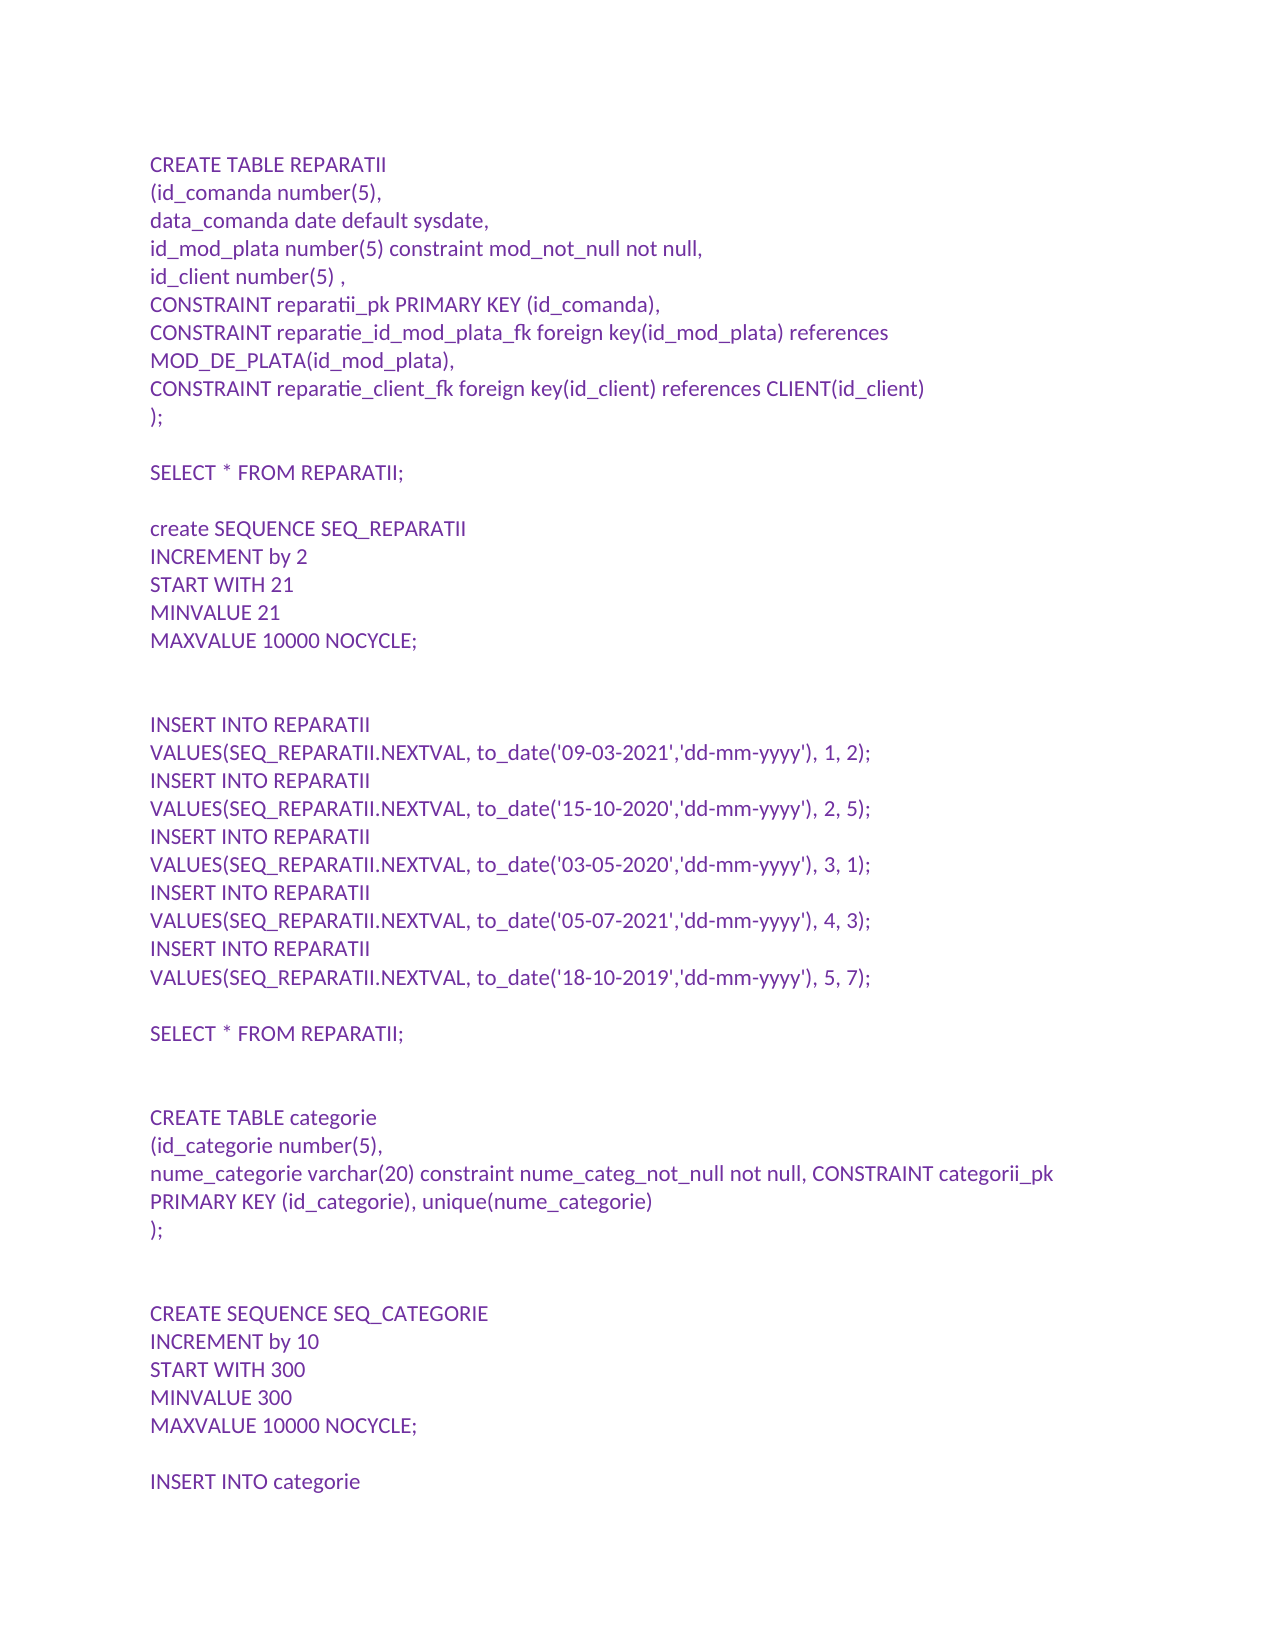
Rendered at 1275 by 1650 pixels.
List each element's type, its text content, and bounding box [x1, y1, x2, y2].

text INSERT INTO REPARATII [150, 878, 1125, 907]
text INSERT INTO REPARATII [150, 710, 1125, 738]
text CREATE TABLE categorie [150, 1103, 1125, 1131]
text INCREMENT by 10 [150, 1327, 1125, 1355]
text MAXVALUE 10000 NOCYCLE; [150, 626, 1125, 654]
text (id_comanda number(5), [150, 178, 1125, 206]
text ); [150, 402, 1125, 430]
text MINVALUE 21 [150, 598, 1125, 626]
text INSERT INTO REPARATII [150, 934, 1125, 963]
text nume_categorie varchar(20) constraint nume_categ_not_null not null, CONSTRAINT categorii_pk PRIMARY KEY (id_categorie), unique(nume_categorie) [150, 1159, 1125, 1215]
text VALUES(SEQ_REPARATII.NEXTVAL, to_date('03-05-2020','dd-mm-yyyy'), 3, 1); [150, 851, 1125, 878]
text id_mod_plata number(5) constraint mod_not_null not null, [150, 234, 1125, 262]
text CREATE SEQUENCE SEQ_CATEGORIE [150, 1299, 1125, 1327]
text INCREMENT by 2 [150, 542, 1125, 570]
text VALUES(SEQ_REPARATII.NEXTVAL, to_date('09-03-2021','dd-mm-yyyy'), 1, 2); [150, 738, 1125, 766]
text CONSTRAINT reparatii_pk PRIMARY KEY (id_comanda), [150, 290, 1125, 318]
text START WITH 300 [150, 1355, 1125, 1383]
text INSERT INTO categorie [150, 1467, 1125, 1495]
text SELECT * FROM REPARATII; [150, 458, 1125, 486]
text MAXVALUE 10000 NOCYCLE; [150, 1411, 1125, 1439]
text CONSTRAINT reparatie_id_mod_plata_fk foreign key(id_mod_plata) references MOD_DE_PLATA(id_mod_plata), [150, 318, 1125, 374]
text CONSTRAINT reparatie_client_fk foreign key(id_client) references CLIENT(id_client) [150, 374, 1125, 402]
text MINVALUE 300 [150, 1383, 1125, 1411]
text id_client number(5) , [150, 262, 1125, 290]
text CREATE TABLE REPARATII [150, 150, 1125, 178]
text ); [150, 1215, 1125, 1243]
text data_comanda date default sysdate, [150, 206, 1125, 234]
text INSERT INTO REPARATII [150, 766, 1125, 794]
text create SEQUENCE SEQ_REPARATII [150, 514, 1125, 542]
text VALUES(SEQ_REPARATII.NEXTVAL, to_date('18-10-2019','dd-mm-yyyy'), 5, 7); [150, 963, 1125, 991]
text VALUES(SEQ_REPARATII.NEXTVAL, to_date('05-07-2021','dd-mm-yyyy'), 4, 3); [150, 907, 1125, 934]
text (id_categorie number(5), [150, 1131, 1125, 1159]
text START WITH 21 [150, 570, 1125, 598]
text INSERT INTO REPARATII [150, 822, 1125, 851]
text SELECT * FROM REPARATII; [150, 1019, 1125, 1047]
text VALUES(SEQ_REPARATII.NEXTVAL, to_date('15-10-2020','dd-mm-yyyy'), 2, 5); [150, 794, 1125, 822]
